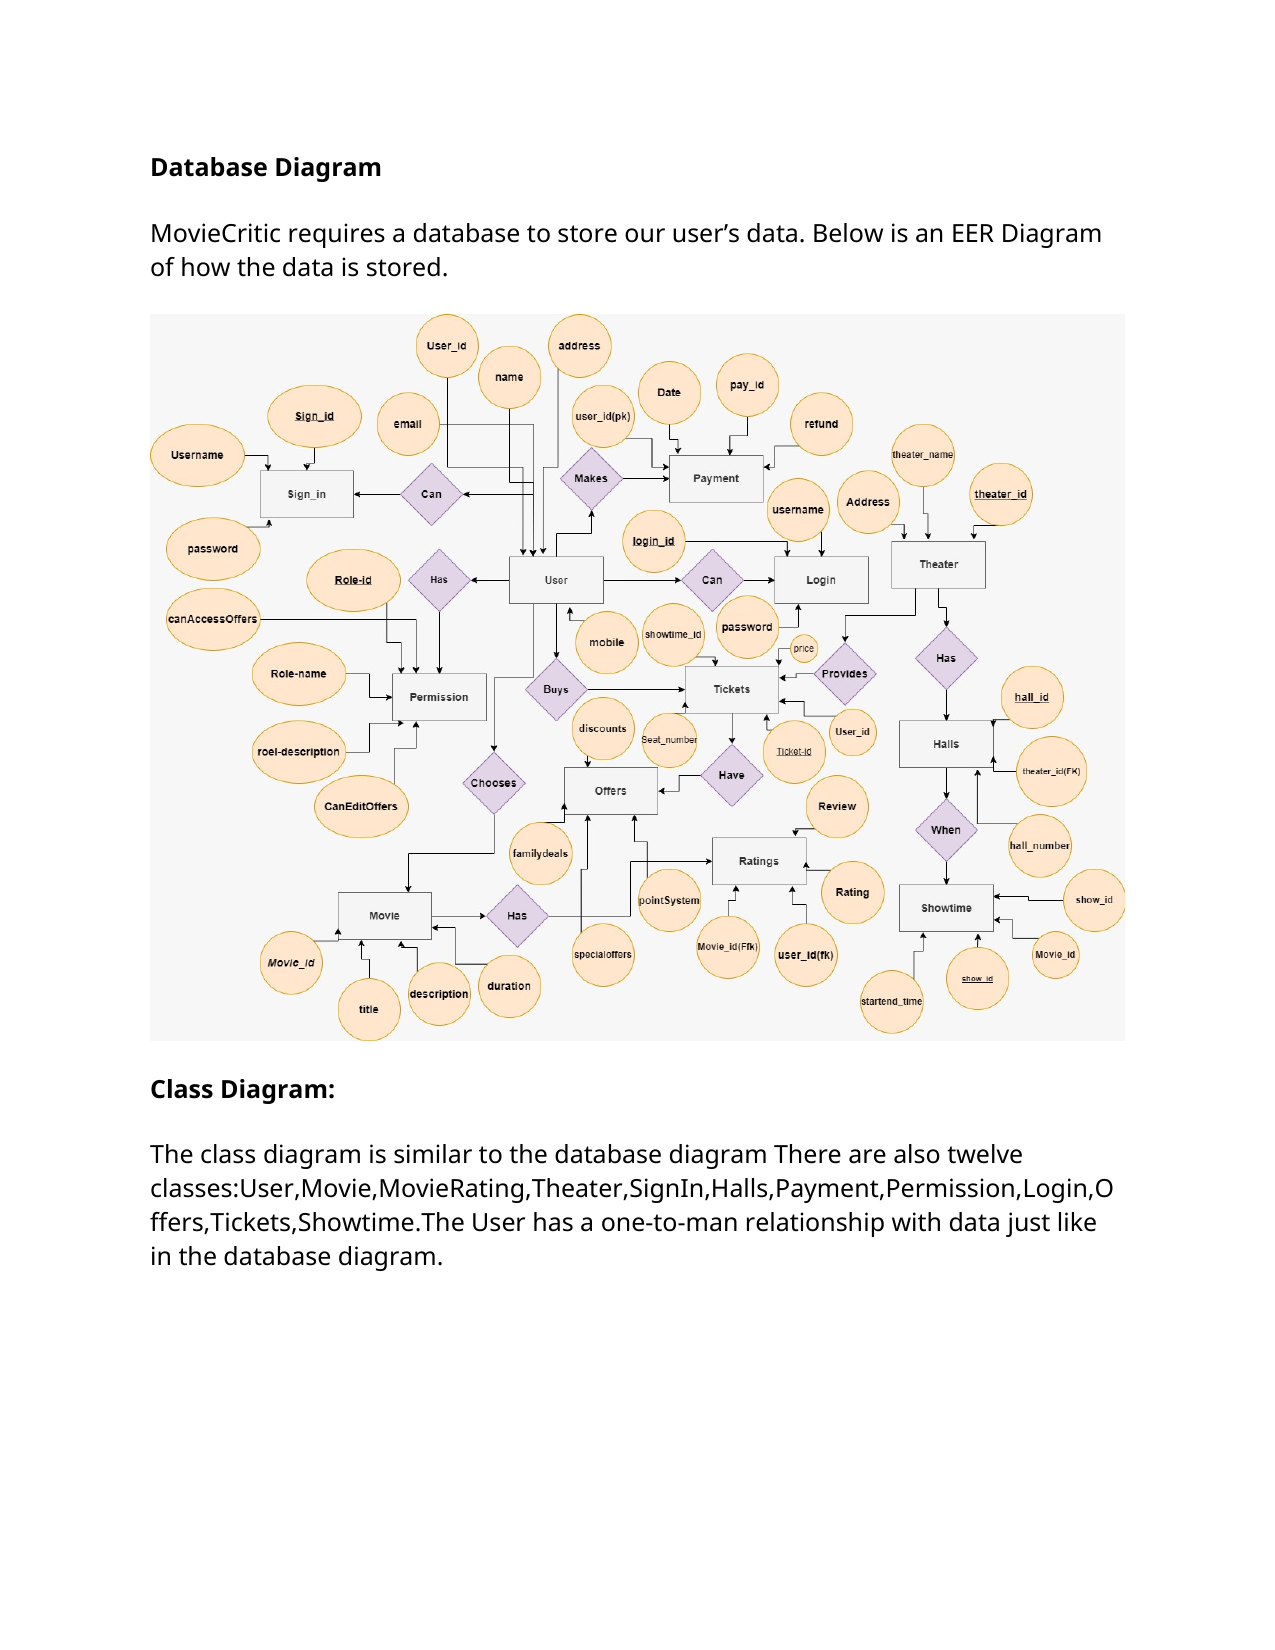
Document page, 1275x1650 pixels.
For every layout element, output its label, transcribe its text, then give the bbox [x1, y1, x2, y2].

text MovieCritic requires a database to store our user’s data. Below is an EER Diagram of how the data is stored. [150, 215, 1125, 283]
picture [150, 314, 1125, 1041]
text The class diagram is similar to the database diagram There are also twelve classes:User,Movie,MovieRating,Theater,SignIn,Halls,Payment,Permission,Login,Offers,Tickets,Showtime.The User has a one-to-man relationship with data just like in the database diagram. [150, 1137, 1125, 1273]
text Class Diagram: [150, 1072, 1125, 1106]
text Database Diagram [150, 150, 1125, 184]
